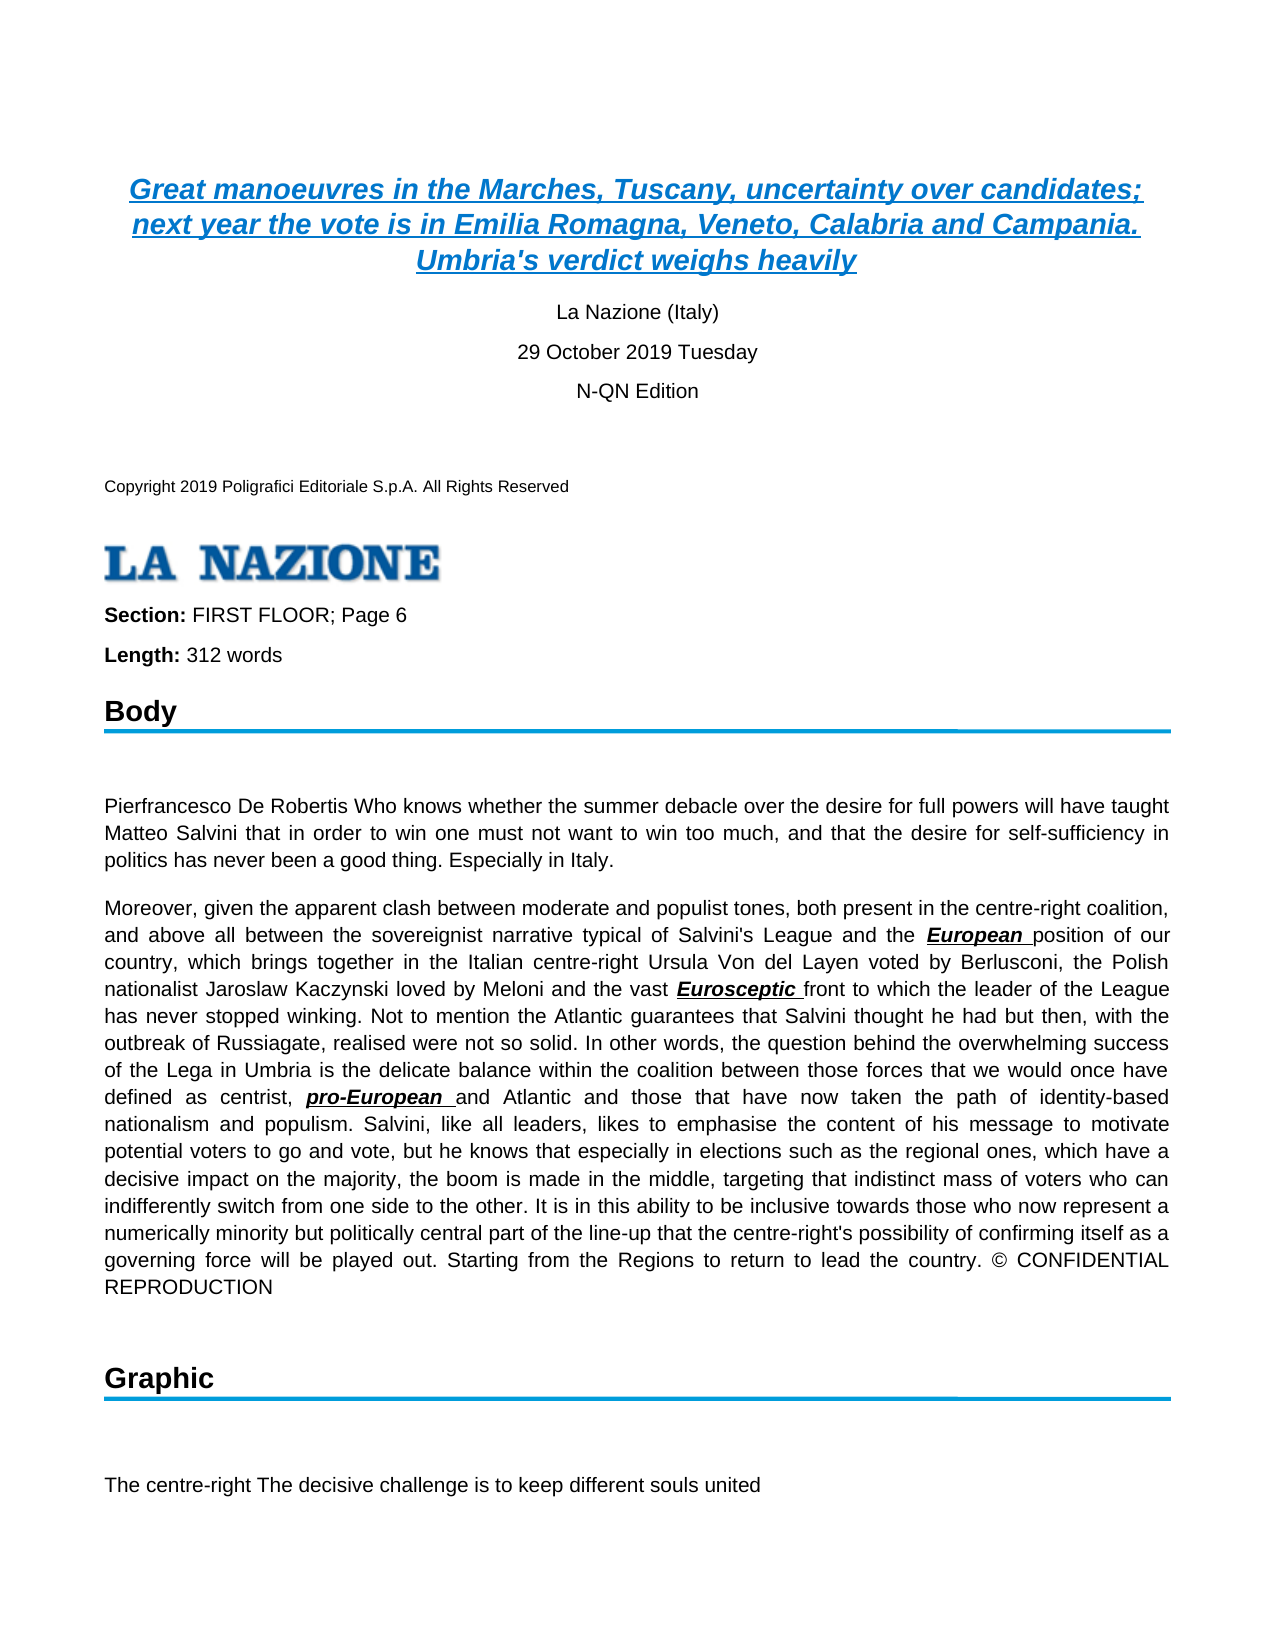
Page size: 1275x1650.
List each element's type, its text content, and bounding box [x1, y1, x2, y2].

picture [104, 537, 442, 588]
text Graphic [104, 1324, 1171, 1394]
text Length: 312 words [104, 639, 1171, 667]
text Pierfrancesco De Robertis Who knows whether the summer debacle over the desire for full powers will have taught Matteo Salvini that in order to win one must not want to win too much, and that the desire for self-sufficiency in politics has never been a good thing. Especially in Italy. [104, 790, 1171, 872]
text The centre-right The decisive challenge is to keep different souls united [104, 1470, 1171, 1497]
text N-QN Edition [104, 376, 1171, 403]
text Section: FIRST FLOOR; Page 6 [104, 600, 1171, 627]
text Copyright 2019 Poligrafici Editoriale S.p.A. All Rights Reserved [104, 444, 1171, 496]
text Great manoeuvres in the Marches, Tuscany, uncertainty over candidates; next year the vote is in Emilia Romagna, Veneto, Calabria and Campania. Umbria's verdict weighs heavily [104, 170, 1171, 276]
text 29 October 2019 Tuesday [104, 337, 1171, 364]
text Body [104, 692, 1171, 727]
text Moreover, given the apparent clash between moderate and populist tones, both present in the centre-right coalition, and above all between the sovereignist narrative typical of Salvini's League and the European position of our country, which brings together in the Italian centre-right Ursula Von del Layen voted by Berlusconi, the Polish nationalist Jaroslaw Kaczynski loved by Meloni and the vast Eurosceptic front to which the leader of the League has never stopped winking. Not to mention the Atlantic guarantees that Salvini thought he had but then, with the outbreak of Russiagate, realised were not so solid. In other words, the question behind the overwhelming success of the Lega in Umbria is the delicate balance within the coalition between those forces that we would once have defined as centrist, pro-European and Atlantic and those that have now taken the path of identity-based nationalism and populism. Salvini, like all leaders, likes to emphasise the content of his message to motivate potential voters to go and vote, but he knows that especially in elections such as the regional ones, which have a decisive impact on the majority, the boom is made in the middle, targeting that indistinct mass of voters who can indifferently switch from one side to the other. It is in this ability to be inclusive towards those who now represent a numerically minority but politically central part of the line-up that the centre-right's possibility of confirming itself as a governing force will be played out. Starting from the Regions to return to lead the country. © CONFIDENTIAL REPRODUCTION [104, 892, 1171, 1299]
text La Nazione (Italy) [104, 297, 1171, 324]
